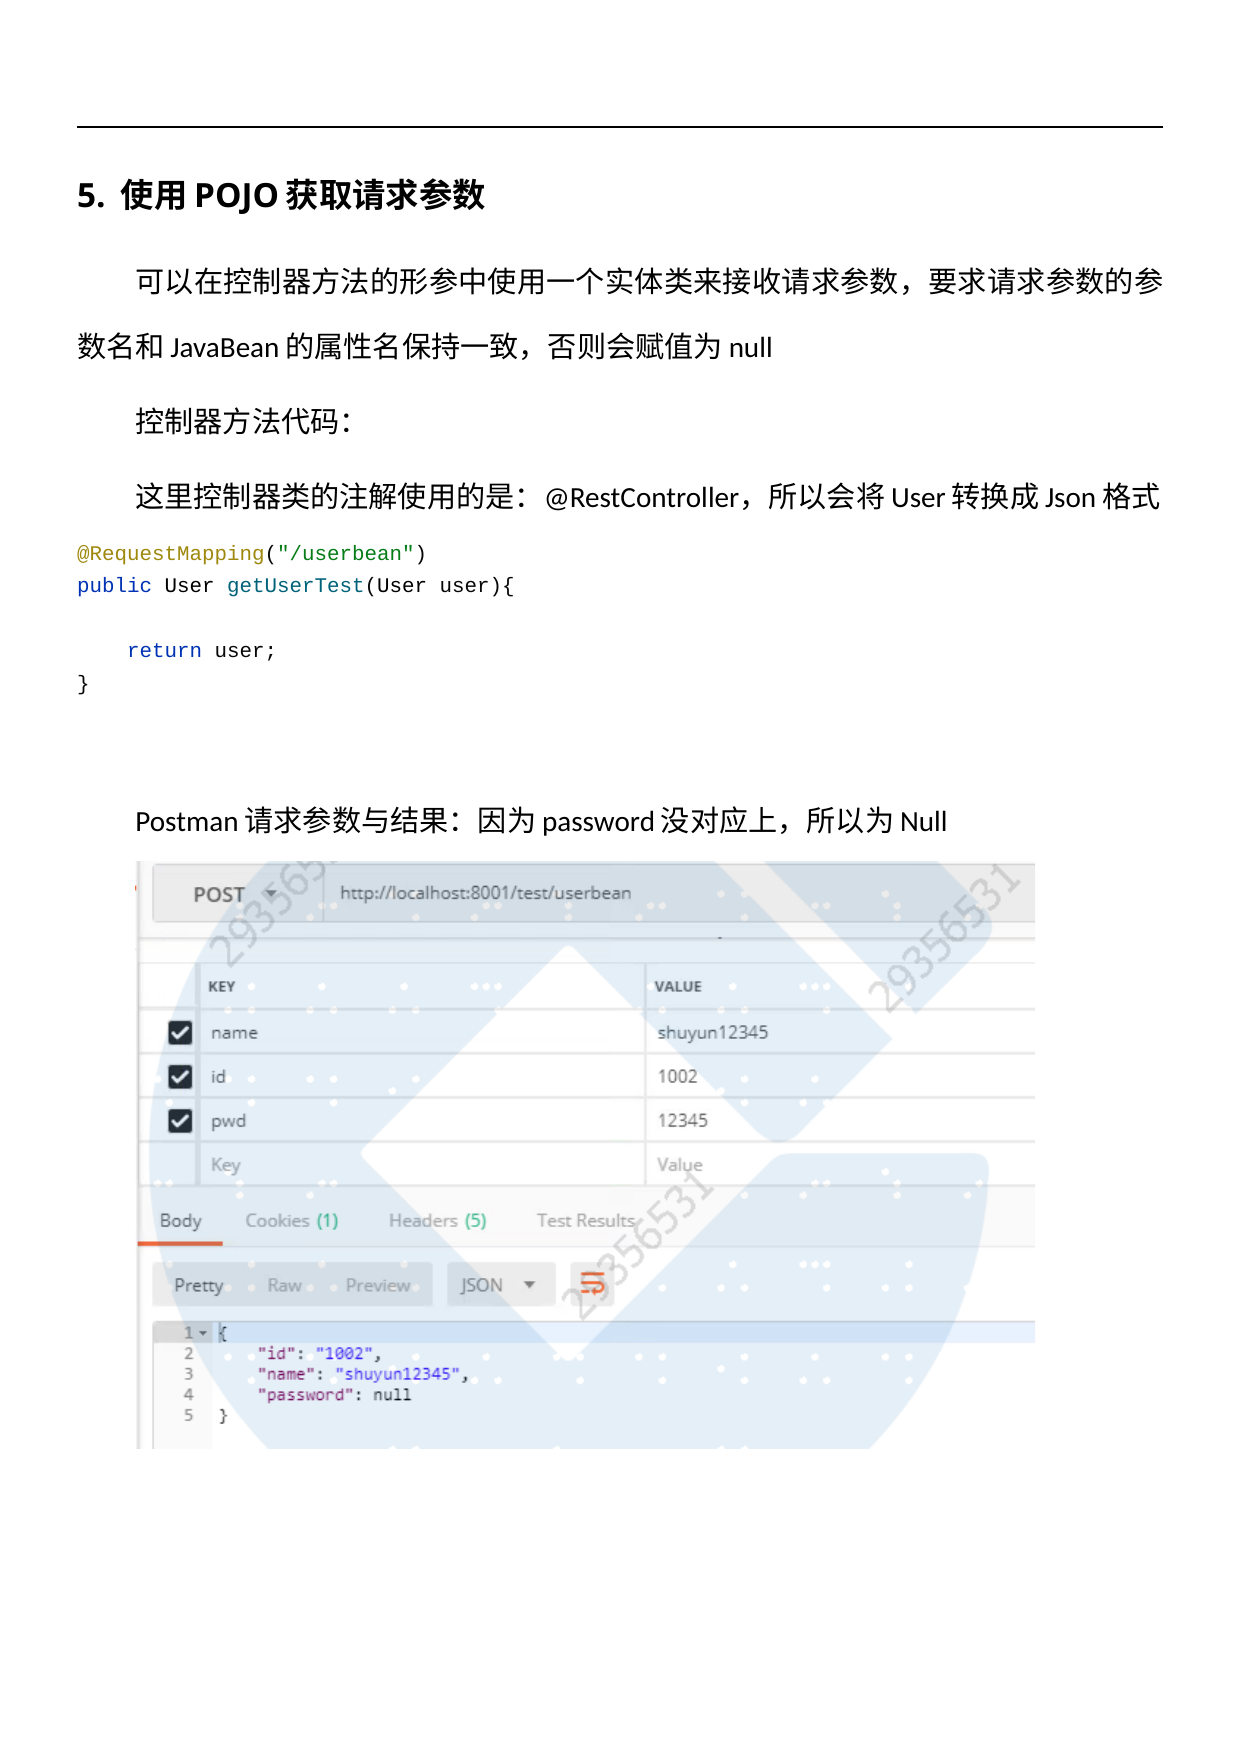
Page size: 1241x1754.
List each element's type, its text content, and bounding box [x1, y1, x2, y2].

subtitle 使用POJO获取请求参数 [77, 161, 1163, 226]
text Postman请求参数与结果：因为password没对应上，所以为Null [135, 786, 1163, 851]
text 控制器方法代码： [135, 387, 1163, 452]
text @RequestMapping("/userbean") public User getUserTest(User user){ return user; } [77, 538, 1163, 701]
picture [135, 861, 1035, 1449]
text 这里控制器类的注解使用的是：@RestController，所以会将User转换成Json格式 [135, 463, 1163, 528]
text 可以在控制器方法的形参中使用一个实体类来接收请求参数，要求请求参数的参数名和JavaBean的属性名保持一致，否则会赋值为null [77, 247, 1163, 377]
